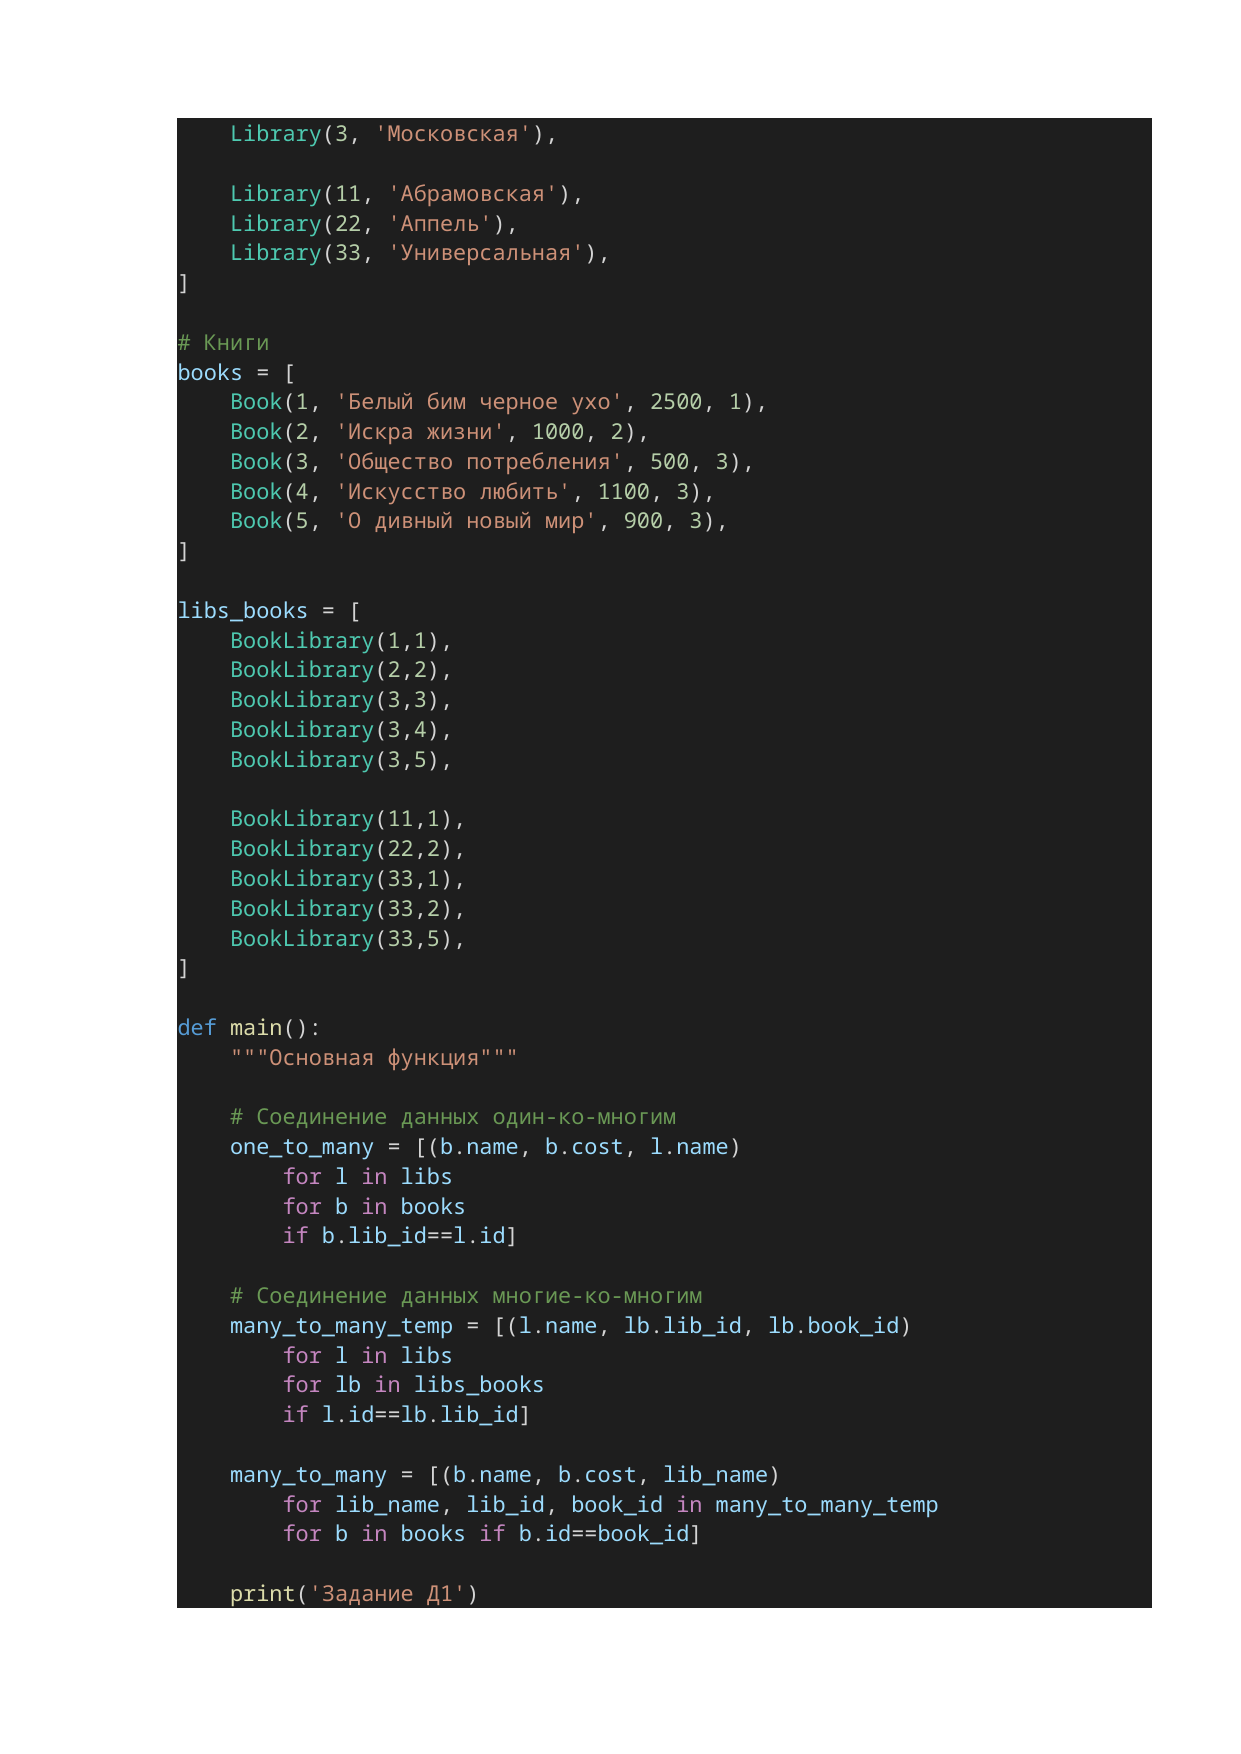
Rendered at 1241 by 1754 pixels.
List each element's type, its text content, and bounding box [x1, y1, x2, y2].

text BookLibrary(3,3), [177, 684, 1152, 714]
text BookLibrary(33,2), [177, 893, 1152, 922]
text Library(22, 'Аппель'), [177, 207, 1152, 237]
text BookLibrary(33,5), [177, 922, 1152, 952]
text for b in books [177, 1191, 1152, 1220]
text print('Задание Д1') [177, 1578, 1152, 1608]
text def main(): [177, 1012, 1152, 1042]
text many_to_many = [(b.name, b.cost, lib_name) [177, 1459, 1152, 1488]
text Book(4, 'Искусство любить', 1100, 3), [177, 476, 1152, 505]
text BookLibrary(33,1), [177, 863, 1152, 893]
text Library(11, 'Абрамовская'), [177, 178, 1152, 207]
text BookLibrary(1,1), [177, 624, 1152, 654]
text for lib_name, lib_id, book_id in many_to_many_temp [177, 1488, 1152, 1518]
text for l in libs [177, 1161, 1152, 1191]
text Book(1, 'Белый бим черное ухо', 2500, 1), [177, 386, 1152, 416]
text BookLibrary(22,2), [177, 833, 1152, 863]
text ] [177, 952, 1152, 982]
text BookLibrary(2,2), [177, 654, 1152, 684]
text BookLibrary(11,1), [177, 803, 1152, 833]
text """Основная функция""" [177, 1042, 1152, 1071]
text Library(3, 'Московская'), [177, 118, 1152, 148]
text books = [ [177, 356, 1152, 386]
text for b in books if b.id==book_id] [177, 1518, 1152, 1548]
text BookLibrary(3,5), [177, 744, 1152, 773]
text ] [177, 267, 1152, 297]
text # Соединение данных многие-ко-многим [177, 1280, 1152, 1310]
text # Соединение данных один-ко-многим [177, 1101, 1152, 1131]
text for l in libs [177, 1339, 1152, 1369]
text Book(2, 'Искра жизни', 1000, 2), [177, 416, 1152, 446]
text many_to_many_temp = [(l.name, lb.lib_id, lb.book_id) [177, 1310, 1152, 1339]
text libs_books = [ [177, 595, 1152, 624]
text for lb in libs_books [177, 1369, 1152, 1399]
text # Книги [177, 327, 1152, 356]
text Library(33, 'Универсальная'), [177, 237, 1152, 267]
text Book(3, 'Общество потребления', 500, 3), [177, 446, 1152, 476]
text if l.id==lb.lib_id] [177, 1399, 1152, 1429]
text if b.lib_id==l.id] [177, 1220, 1152, 1250]
text ] [177, 535, 1152, 565]
text BookLibrary(3,4), [177, 714, 1152, 744]
text one_to_many = [(b.name, b.cost, l.name) [177, 1131, 1152, 1161]
text Book(5, 'О дивный новый мир', 900, 3), [177, 505, 1152, 535]
